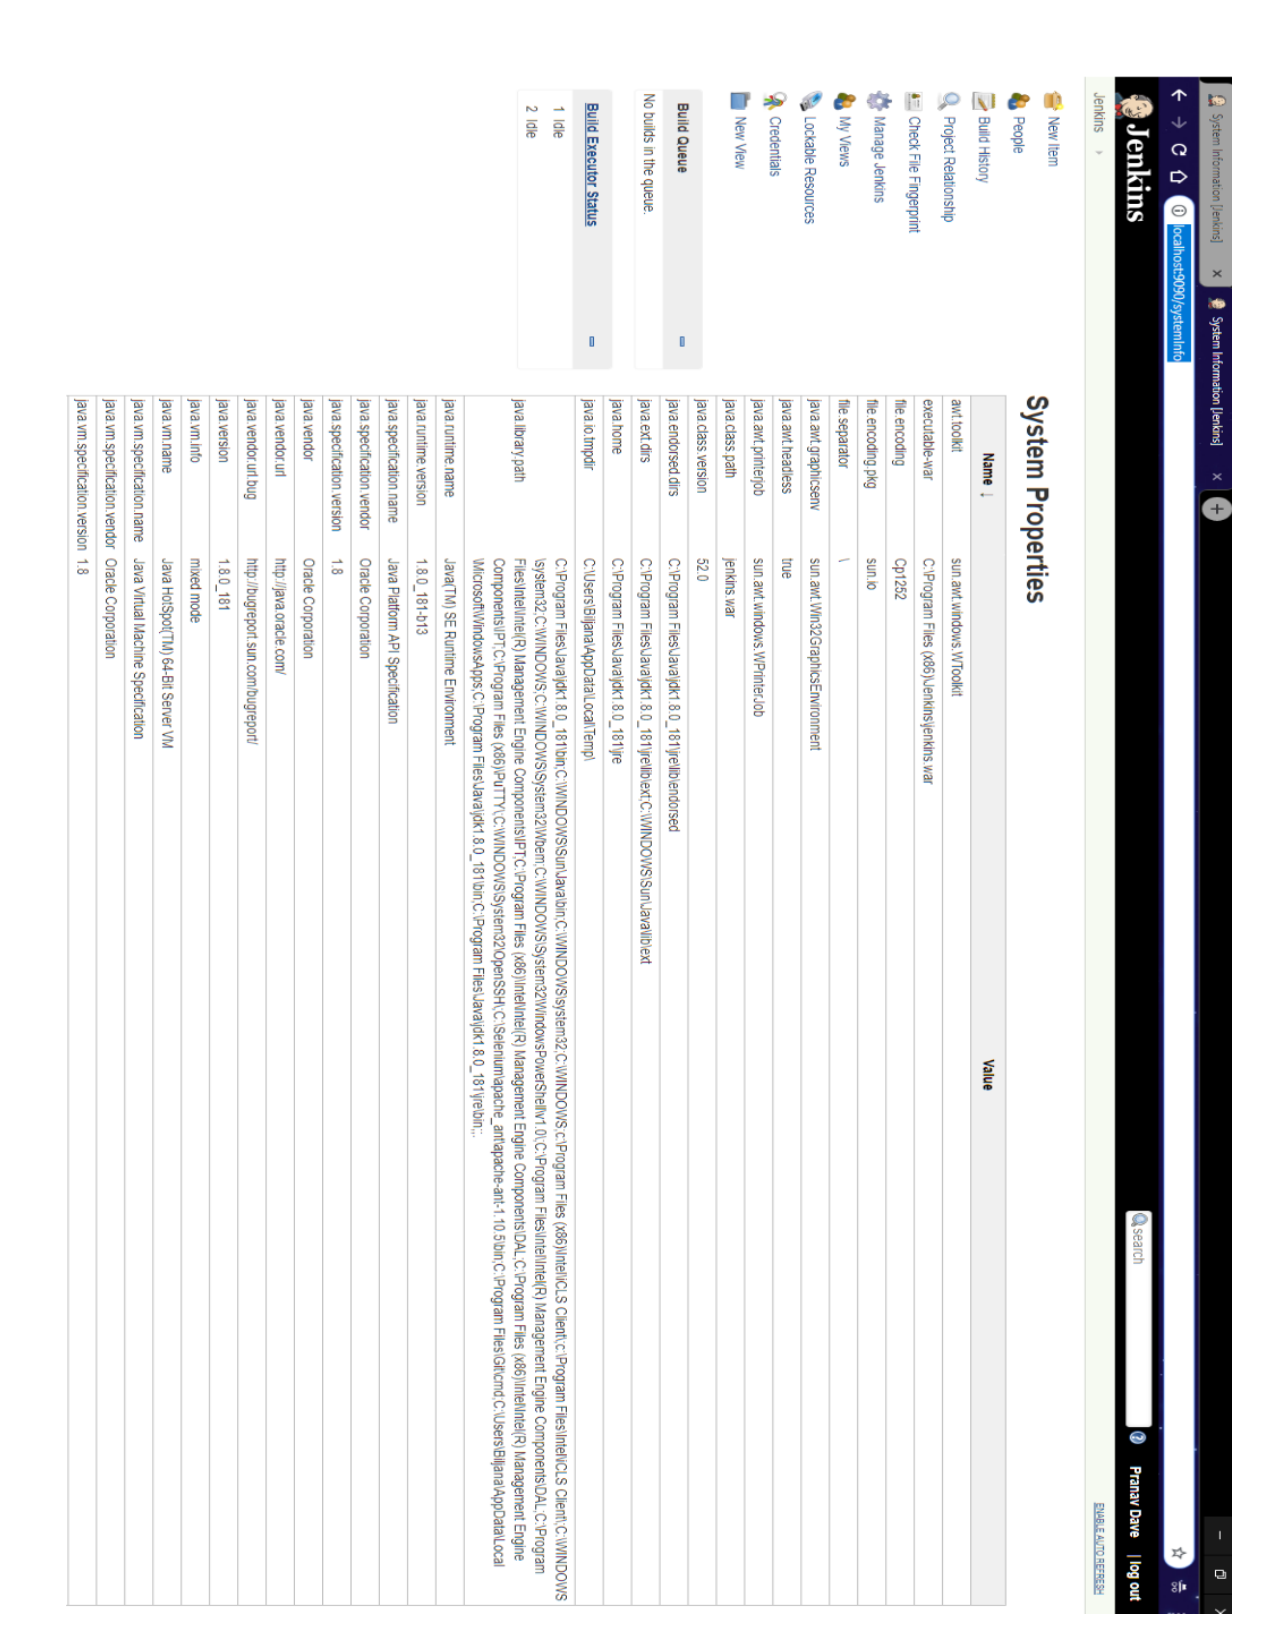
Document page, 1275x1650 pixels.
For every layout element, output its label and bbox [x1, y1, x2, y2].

picture [67, 78, 1230, 1614]
